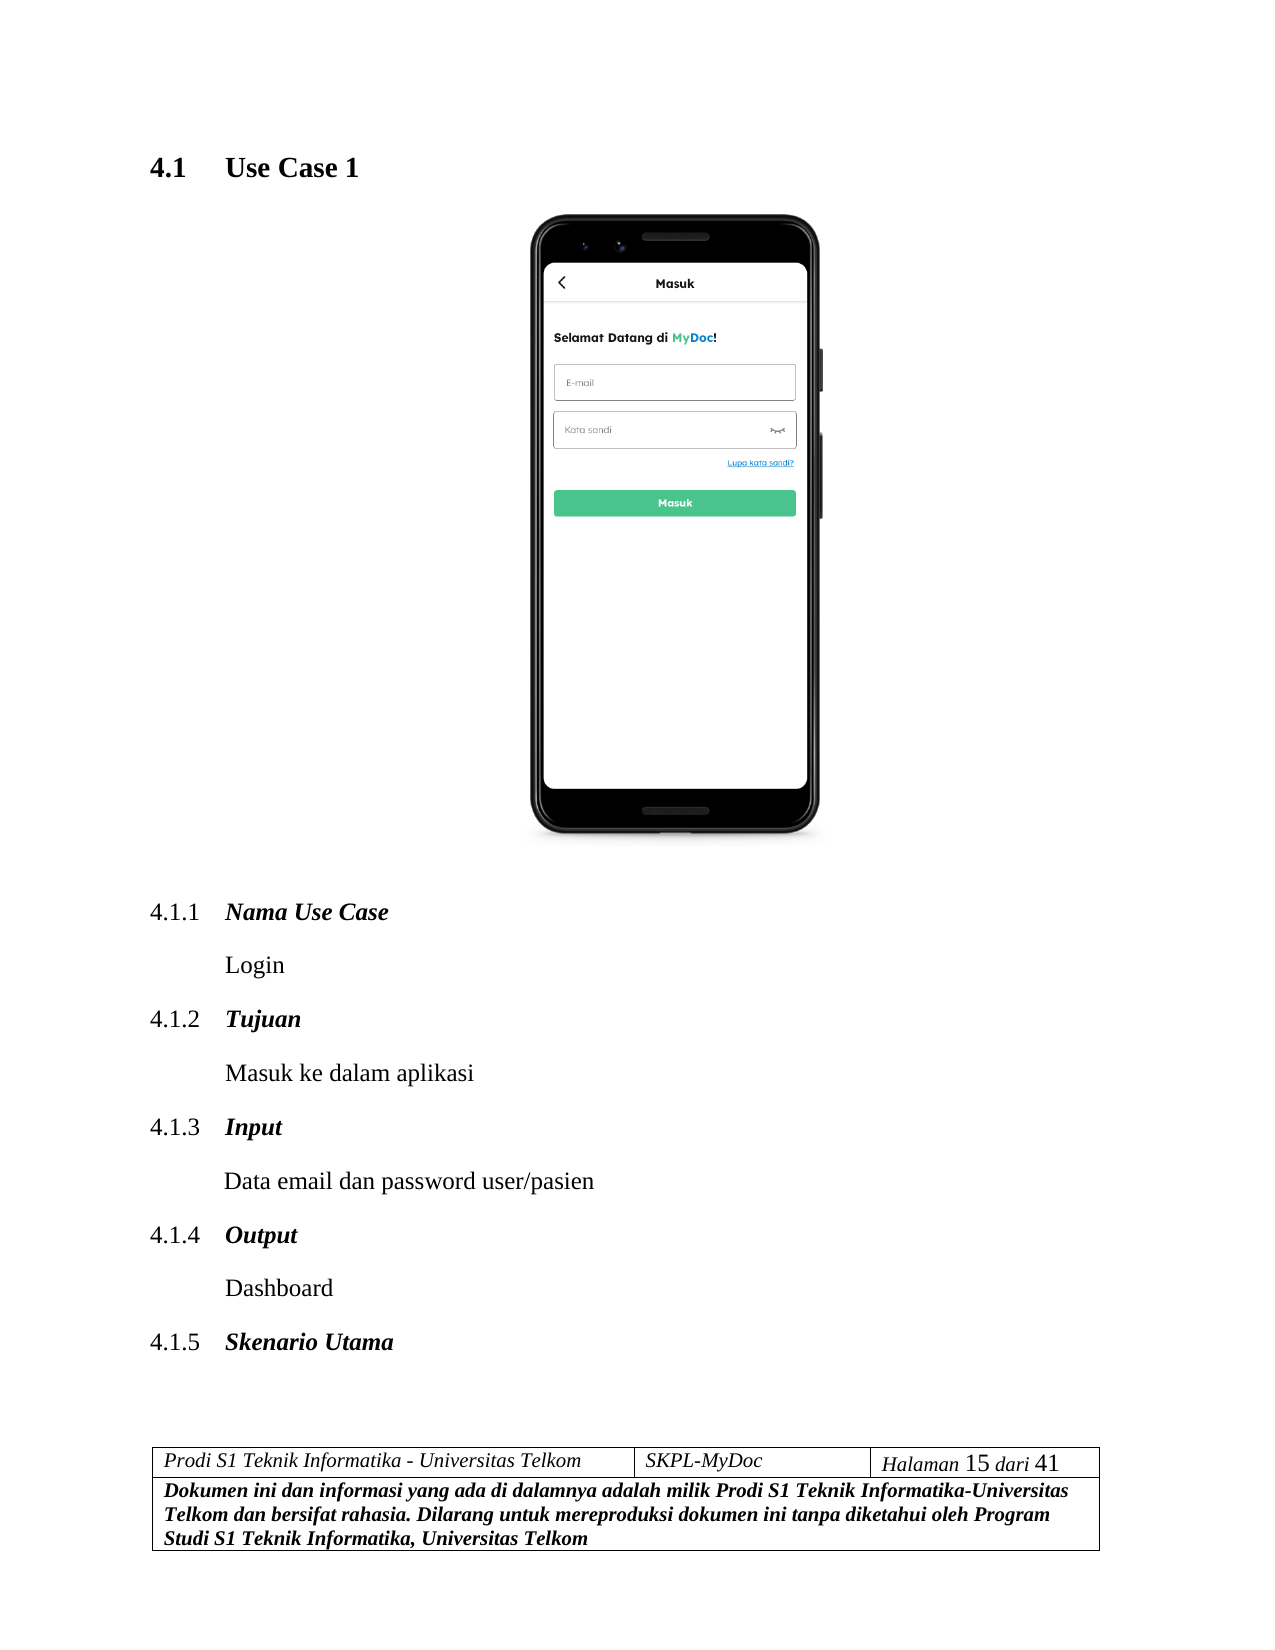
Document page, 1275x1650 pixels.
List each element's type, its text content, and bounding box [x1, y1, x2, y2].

list Output [150, 1220, 1125, 1248]
list Tujuan [150, 1004, 1125, 1033]
text Data email dan password user/pasien [224, 1166, 1125, 1194]
list Input [150, 1112, 1125, 1141]
text Dashboard [150, 1273, 1125, 1302]
list Skenario Utama [150, 1327, 1125, 1356]
picture [519, 204, 831, 847]
text Masuk ke dalam aplikasi [150, 1058, 1125, 1087]
text Login [150, 950, 1125, 979]
subtitle Use Case 1 [150, 150, 1125, 183]
list Nama Use Case [150, 897, 1125, 925]
